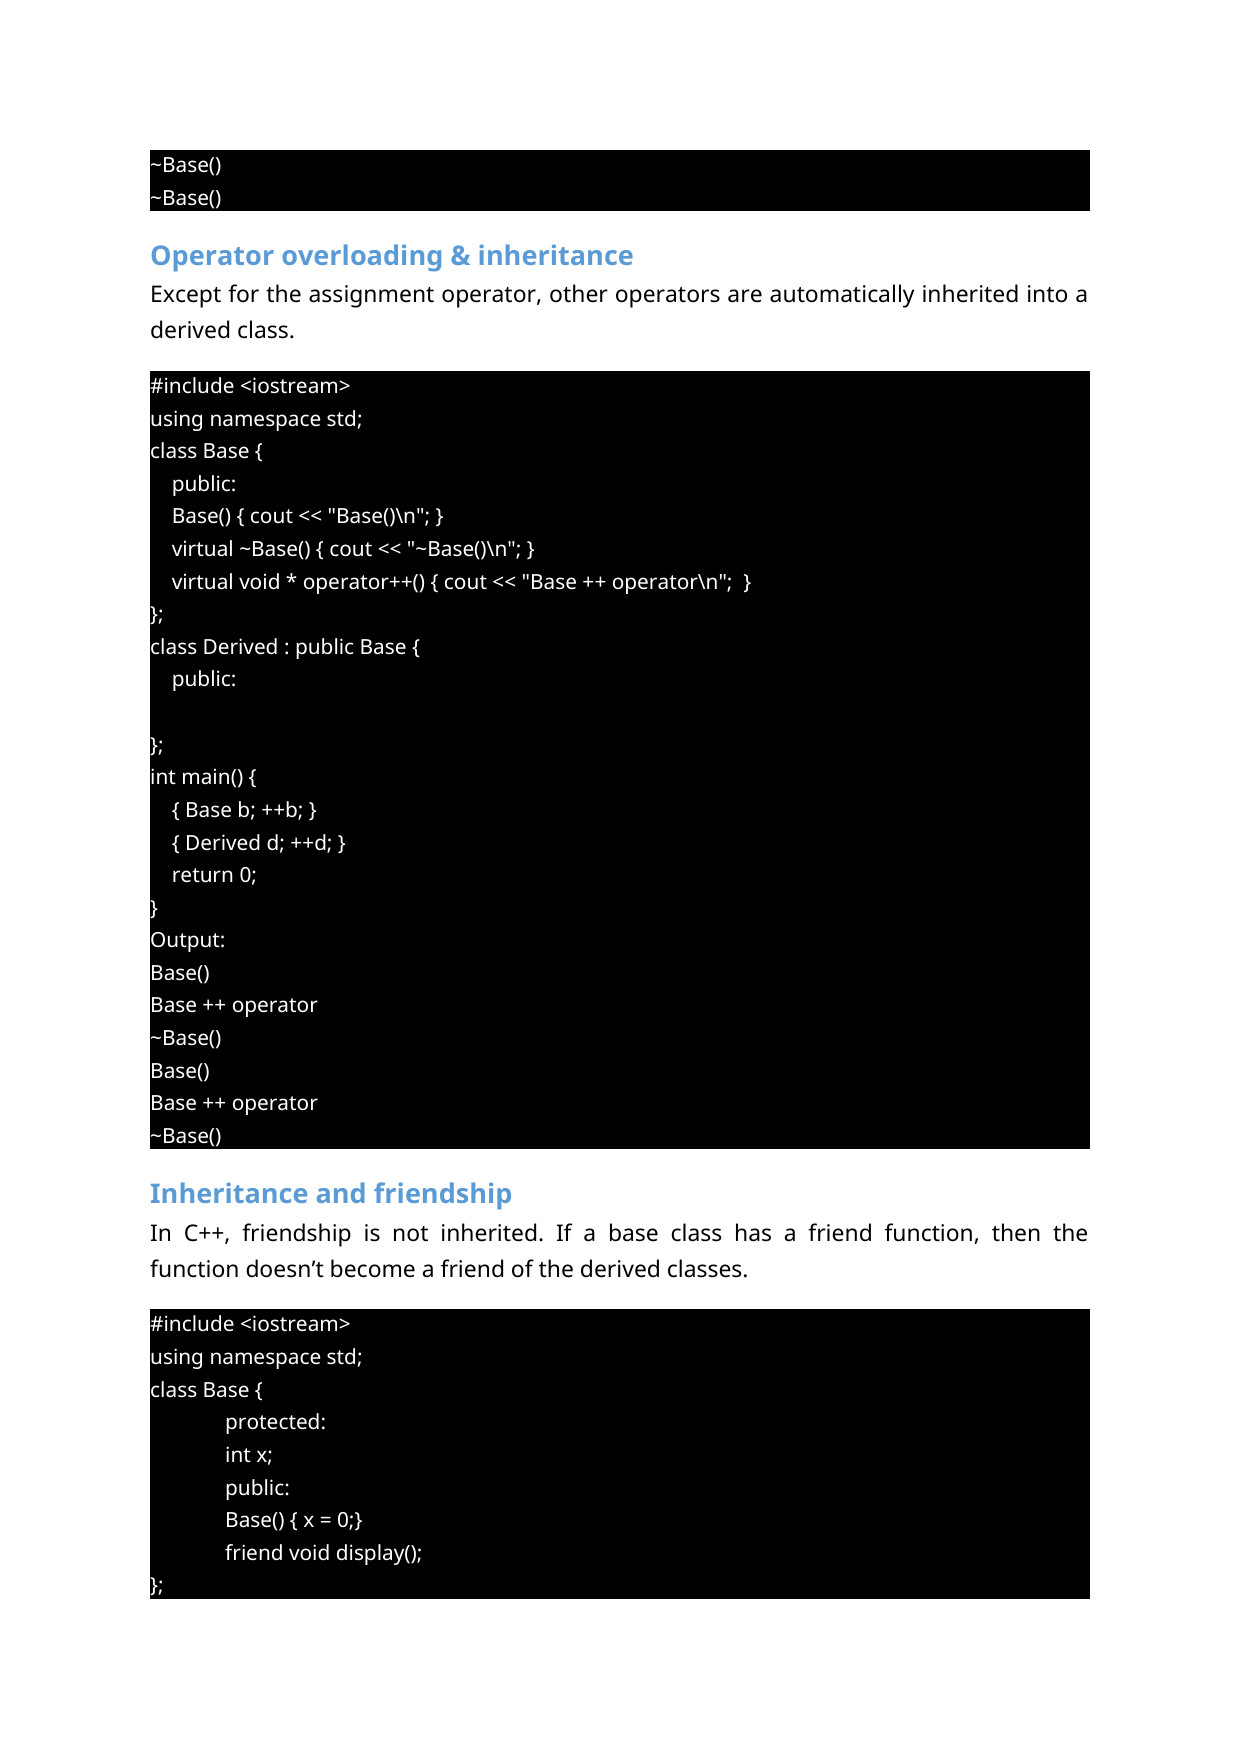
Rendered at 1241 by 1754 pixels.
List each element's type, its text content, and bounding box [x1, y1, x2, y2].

text Base() { cout << "Base()\n"; } [150, 502, 1090, 530]
text int main() { [150, 762, 1090, 791]
text #include <iostream> [150, 1309, 1090, 1338]
text }; [150, 599, 1090, 628]
text using namespace std; [150, 1342, 1090, 1371]
text public: [150, 664, 1090, 693]
text Base() [150, 1056, 1090, 1084]
text #include <iostream> [150, 371, 1090, 399]
text int x; [150, 1440, 1090, 1468]
text virtual ~Base() { cout << "~Base()\n"; } [150, 534, 1090, 563]
text In C++, friendship is not inherited. If a base class has a friend function, then the function doesn’t become a friend of the derived classes. [150, 1217, 1090, 1284]
text using namespace std; [150, 404, 1090, 432]
text protected: [150, 1407, 1090, 1436]
text ~Base() [150, 1023, 1090, 1052]
text public: [150, 469, 1090, 497]
text Base ++ operator [150, 991, 1090, 1019]
text return 0; [150, 860, 1090, 889]
text friend void display(); [150, 1538, 1090, 1566]
text { Base b; ++b; } [150, 795, 1090, 823]
text class Base { [150, 1375, 1090, 1403]
text public: [150, 1473, 1090, 1501]
text }; [150, 730, 1090, 758]
text class Derived : public Base { [150, 632, 1090, 660]
text Except for the assignment operator, other operators are automatically inherited into a derived class. [150, 278, 1090, 346]
text ~Base() [150, 1121, 1090, 1149]
subtitle Inheritance and friendship [150, 1174, 1090, 1211]
text { Derived d; ++d; } [150, 828, 1090, 856]
text }; [150, 1570, 1090, 1599]
text } [150, 893, 1090, 921]
text Base() [150, 958, 1090, 986]
text ~Base() [150, 183, 1090, 211]
text Base() { x = 0;} [150, 1505, 1090, 1534]
text virtual void * operator++() { cout << "Base ++ operator\n"; } [150, 567, 1090, 595]
text Output: [150, 925, 1090, 954]
text class Base { [150, 436, 1090, 465]
subtitle Operator overloading & inheritance [150, 236, 1090, 273]
text ~Base() [150, 150, 1090, 178]
text Base ++ operator [150, 1088, 1090, 1117]
